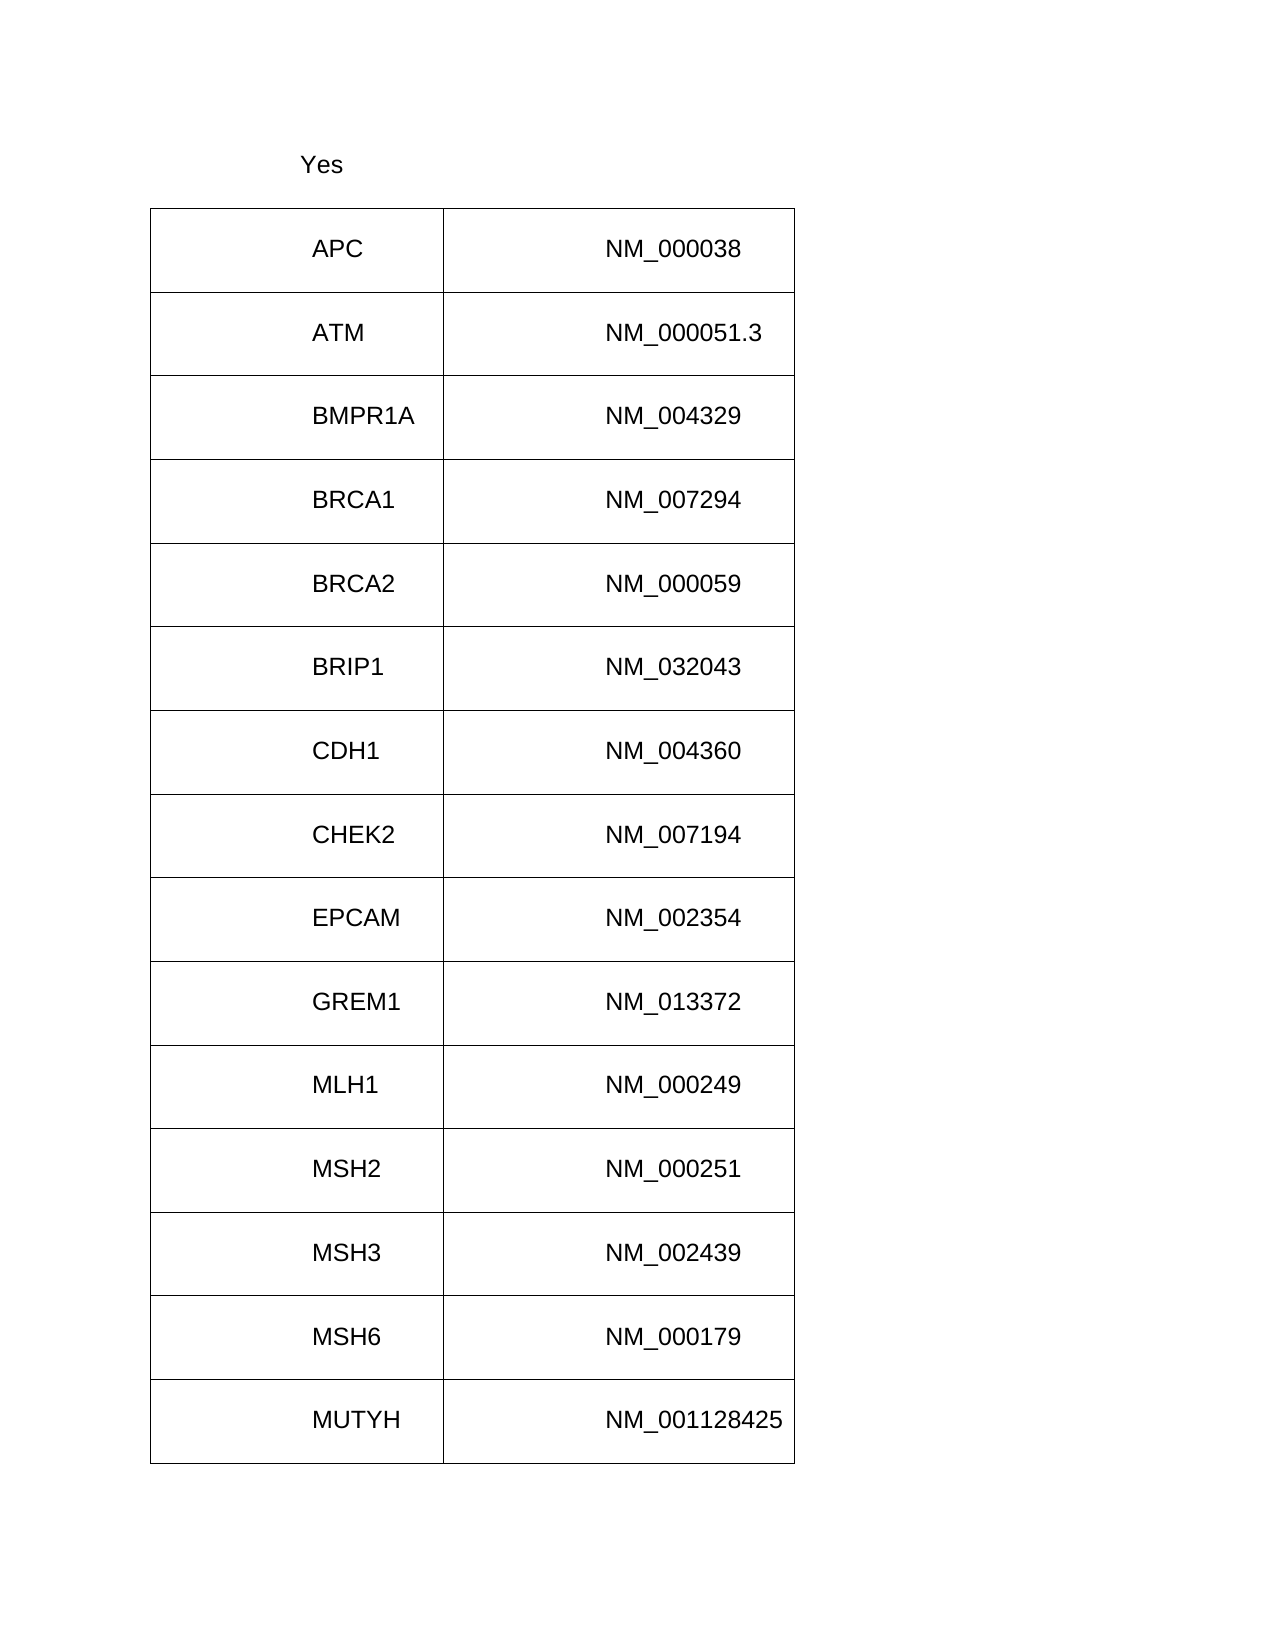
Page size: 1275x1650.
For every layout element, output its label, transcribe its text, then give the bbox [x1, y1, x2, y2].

table_header NM_000038 [444, 209, 794, 292]
table_cell CDH1 [151, 711, 443, 793]
table_cell MSH3 [151, 1213, 443, 1295]
table_cell ATM [151, 293, 443, 375]
table_cell NM_000251 [444, 1129, 794, 1212]
table_cell NM_004360 [444, 711, 794, 793]
table_cell NM_002439 [444, 1213, 794, 1295]
table_cell EPCAM [151, 878, 443, 961]
table_cell NM_000249 [444, 1046, 794, 1128]
text Yes [300, 150, 1125, 179]
table_cell BRCA1 [151, 460, 443, 543]
table_cell BMPR1A [151, 376, 443, 459]
table_cell MSH6 [151, 1296, 443, 1379]
table_cell NM_000059 [444, 544, 794, 626]
table_cell MLH1 [151, 1046, 443, 1128]
table_cell BRIP1 [151, 627, 443, 710]
table_cell MUTYH [151, 1380, 443, 1463]
table_cell NM_000051.3 [444, 293, 794, 375]
table_cell BRCA2 [151, 544, 443, 626]
table_cell NM_000179 [444, 1296, 794, 1379]
table_cell NM_002354 [444, 878, 794, 961]
table_cell NM_004329 [444, 376, 794, 459]
table_cell CHEK2 [151, 795, 443, 877]
table_cell GREM1 [151, 962, 443, 1044]
table_header APC [151, 209, 443, 292]
table_cell NM_013372 [444, 962, 794, 1044]
table_cell NM_007294 [444, 460, 794, 543]
table_cell MSH2 [151, 1129, 443, 1212]
table_cell NM_007194 [444, 795, 794, 877]
table_cell NM_032043 [444, 627, 794, 710]
table_cell NM_001128425 [444, 1380, 794, 1463]
